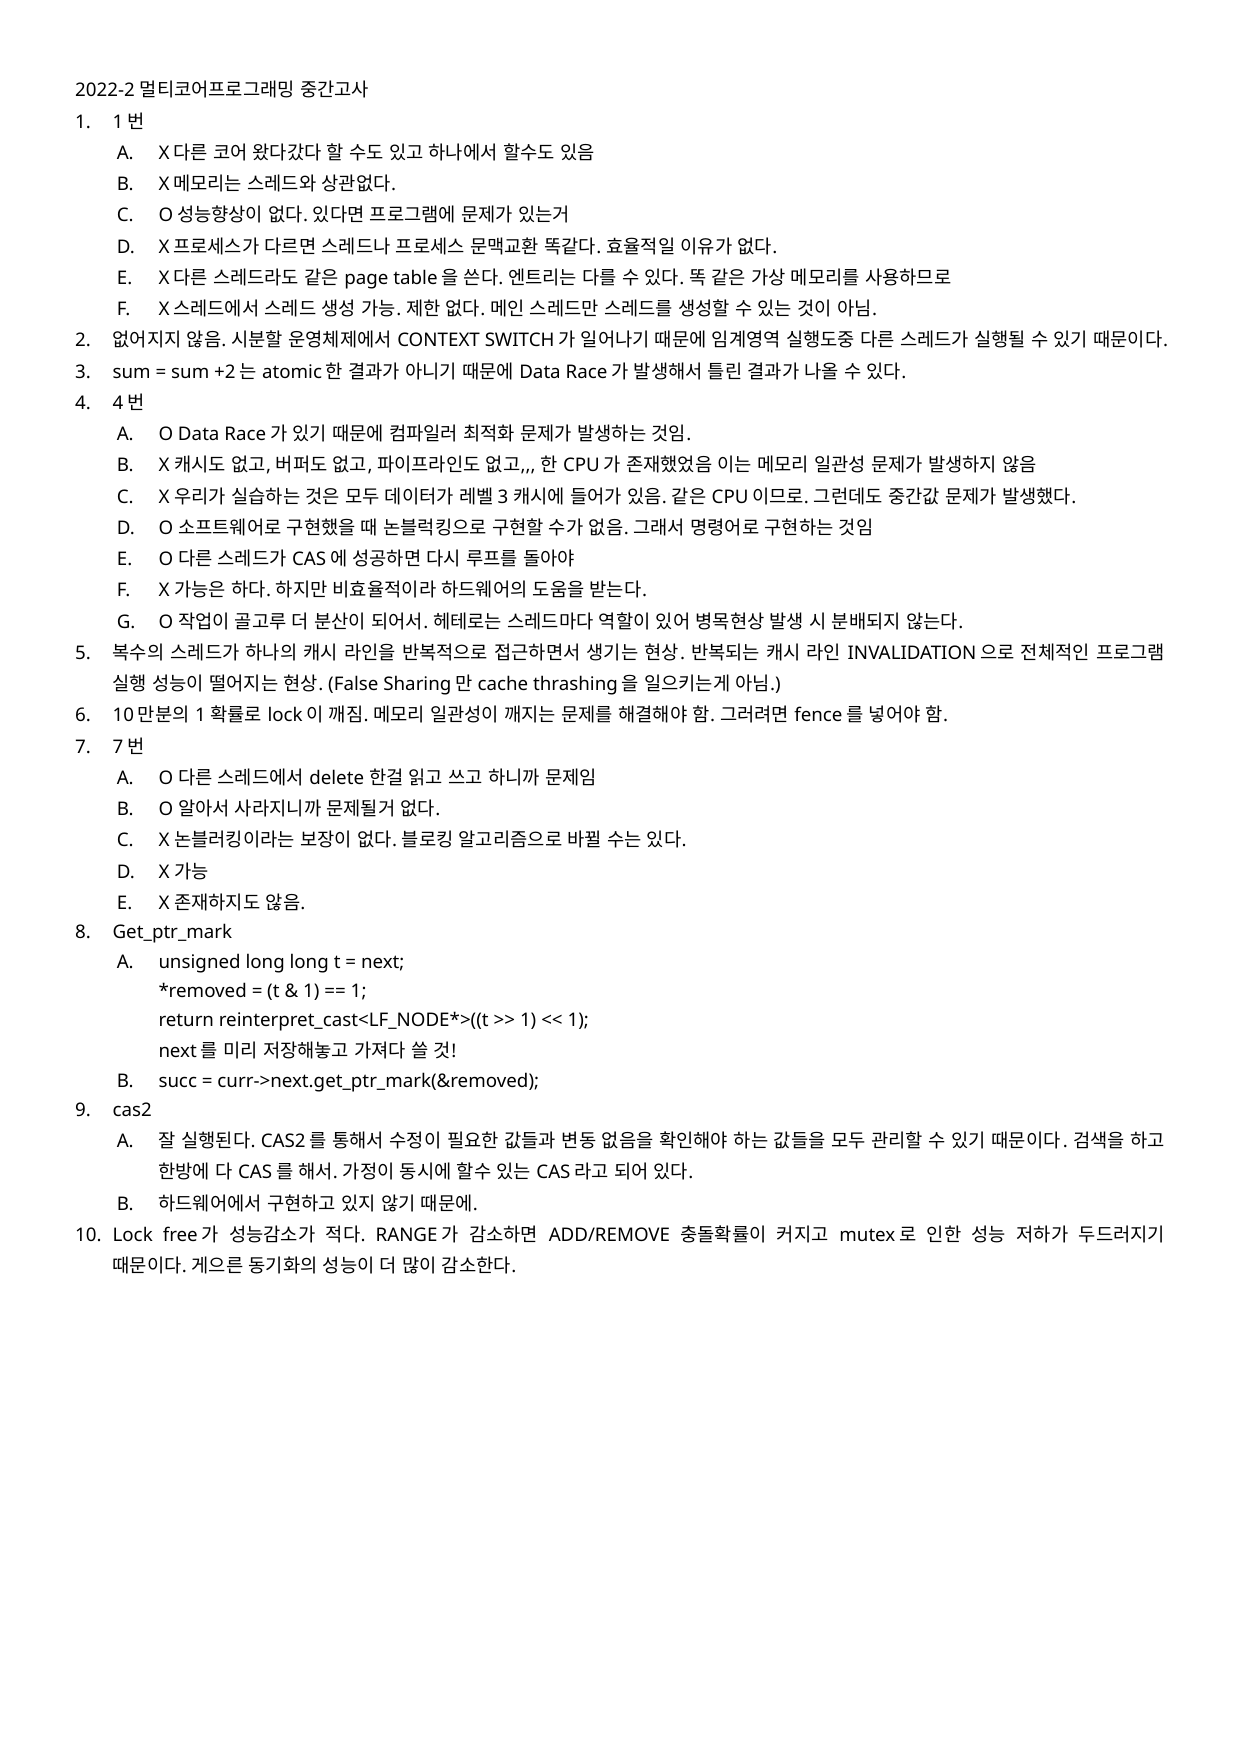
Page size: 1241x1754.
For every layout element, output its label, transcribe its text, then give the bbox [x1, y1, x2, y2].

list X다른 코어 왔다갔다 할 수도 있고 하나에서 할수도 있음 [117, 137, 1165, 165]
list 복수의 스레드가 하나의 캐시 라인을 반복적으로 접근하면서 생기는 현상. 반복되는 캐시 라인 INVALIDATION으로 전체적인 프로그램 실행 성능이 떨어지는 현상. (False Sharing만 cache thrashing을 일으키는게 아님.) [75, 637, 1165, 696]
list return reinterpret_cast<LF_NODE*>((t >> 1) << 1); [158, 1007, 1165, 1032]
list X 가능 [117, 856, 1165, 883]
list cas2 [75, 1096, 1165, 1122]
list next를 미리 저장해놓고 가져다 쓸 것! [158, 1036, 1165, 1063]
list O성능향상이 없다. 있다면 프로그램에 문제가 있는거 [117, 200, 1165, 227]
list Lock free가 성능감소가 적다. RANGE가 감소하면 ADD/REMOVE 충돌확률이 커지고 mutex로 인한 성능 저하가 두드러지기 때문이다. 게으른 동기화의 성능이 더 많이 감소한다. [75, 1219, 1165, 1310]
list X 우리가 실습하는 것은 모두 데이터가 레벨3 캐시에 들어가 있음. 같은 CPU이므로. 그런데도 중간값 문제가 발생했다. [117, 481, 1165, 508]
list O 작업이 골고루 더 분산이 되어서. 헤테로는 스레드마다 역할이 있어 병목현상 발생 시 분배되지 않는다. [117, 606, 1165, 633]
list *removed = (t & 1) == 1; [158, 977, 1165, 1003]
list 7번 [75, 731, 1165, 758]
list 잘 실행된다. CAS2를 통해서 수정이 필요한 값들과 변동 없음을 확인해야 하는 값들을 모두 관리할 수 있기 때문이다. 검색을 하고 한방에 다 CAS를 해서. 가정이 동시에 할수 있는 CAS라고 되어 있다. [117, 1126, 1165, 1184]
list Get_ptr_mark [75, 919, 1165, 944]
list 없어지지 않음. 시분할 운영체제에서 CONTEXT SWITCH가 일어나기 때문에 임계영역 실행도중 다른 스레드가 실행될 수 있기 때문이다. [75, 325, 1165, 352]
list X 논블러킹이라는 보장이 없다. 블로킹 알고리즘으로 바뀔 수는 있다. [117, 825, 1165, 852]
list O Data Race가 있기 때문에 컴파일러 최적화 문제가 발생하는 것임. [117, 419, 1165, 446]
list sum = sum +2는 atomic한 결과가 아니기 때문에 Data Race가 발생해서 틀린 결과가 나올 수 있다. [75, 356, 1165, 383]
list unsigned long long t = next; [117, 948, 1165, 973]
list O 소프트웨어로 구현했을 때 논블럭킹으로 구현할 수가 없음. 그래서 명령어로 구현하는 것임 [117, 512, 1165, 540]
list 하드웨어에서 구현하고 있지 않기 때문에. [117, 1188, 1165, 1215]
list 4번 [75, 387, 1165, 415]
list 10만분의 1 확률로 lock이 깨짐. 메모리 일관성이 깨지는 문제를 해결해야 함. 그러려면 fence를 넣어야 함. [75, 700, 1165, 727]
list X다른 스레드라도 같은 page table을 쓴다. 엔트리는 다를 수 있다. 똑 같은 가상 메모리를 사용하므로 [117, 262, 1165, 290]
list O 알아서 사라지니까 문제될거 없다. [117, 794, 1165, 821]
list X 존재하지도 않음. [117, 887, 1165, 915]
list X 캐시도 없고, 버퍼도 없고, 파이프라인도 없고,,, 한 CPU가 존재했었음 이는 메모리 일관성 문제가 발생하지 않음 [117, 450, 1165, 477]
list O 다른 스레드에서 delete 한걸 읽고 쓰고 하니까 문제임 [117, 762, 1165, 790]
list succ = curr->next.get_ptr_mark(&removed); [117, 1067, 1165, 1093]
list X프로세스가 다르면 스레드나 프로세스 문맥교환 똑같다. 효율적일 이유가 없다. [117, 231, 1165, 258]
list X메모리는 스레드와 상관없다. [117, 169, 1165, 196]
list X 가능은 하다. 하지만 비효율적이라 하드웨어의 도움을 받는다. [117, 575, 1165, 602]
list 1번 [75, 106, 1165, 133]
list O 다른 스레드가 CAS에 성공하면 다시 루프를 돌아야 [117, 544, 1165, 571]
text 2022-2 멀티코어프로그래밍 중간고사 [75, 75, 1165, 102]
list X스레드에서 스레드 생성 가능. 제한 없다. 메인 스레드만 스레드를 생성할 수 있는 것이 아님. [117, 294, 1165, 321]
